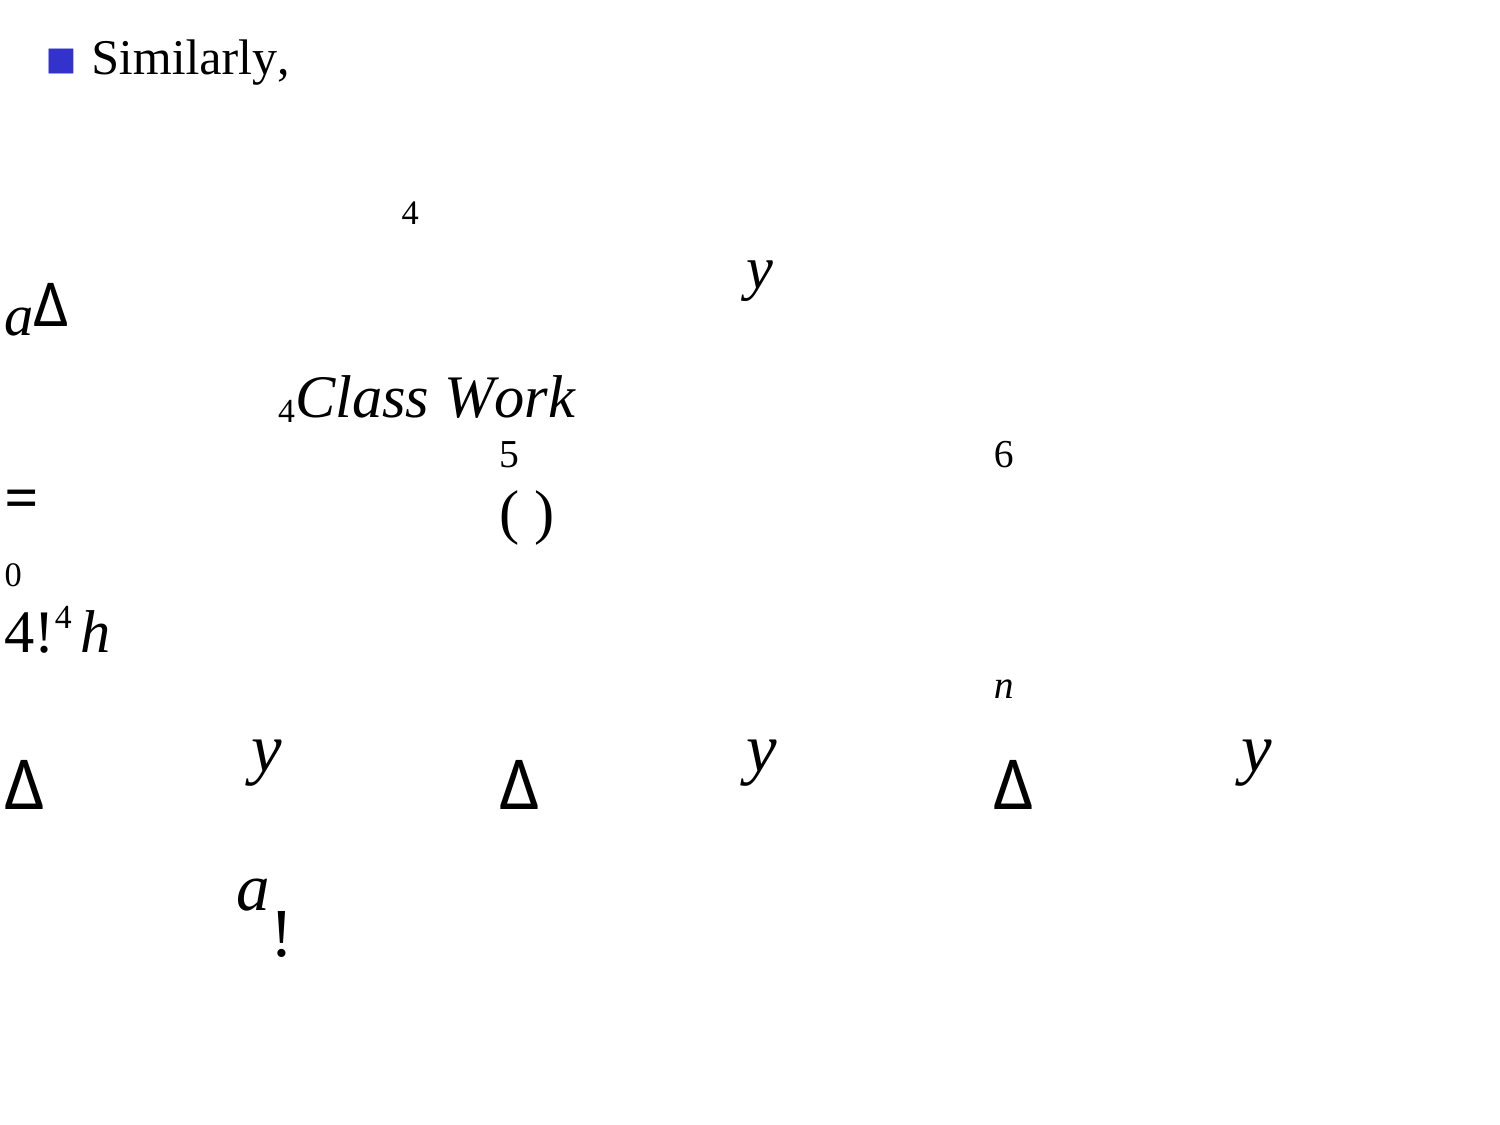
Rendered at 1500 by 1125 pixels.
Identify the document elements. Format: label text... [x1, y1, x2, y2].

text Δ [499, 707, 746, 848]
text Δ [4, 707, 252, 848]
text n [993, 662, 1488, 707]
text 4!4 h [4, 596, 499, 665]
text a! [236, 848, 1488, 981]
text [44, 0, 1086, 103]
text aΔ [4, 232, 746, 361]
text y [746, 232, 1488, 302]
text y [1241, 707, 1488, 786]
text Δ [993, 707, 1241, 848]
text 4Class Work [278, 361, 1488, 430]
text 5 [499, 430, 993, 476]
text y [746, 707, 993, 786]
text 6 [993, 430, 1488, 476]
text y [252, 707, 499, 786]
text ( ) [499, 476, 993, 545]
text 0 [4, 554, 499, 594]
text 4 [401, 193, 1488, 232]
text = [4, 430, 499, 554]
